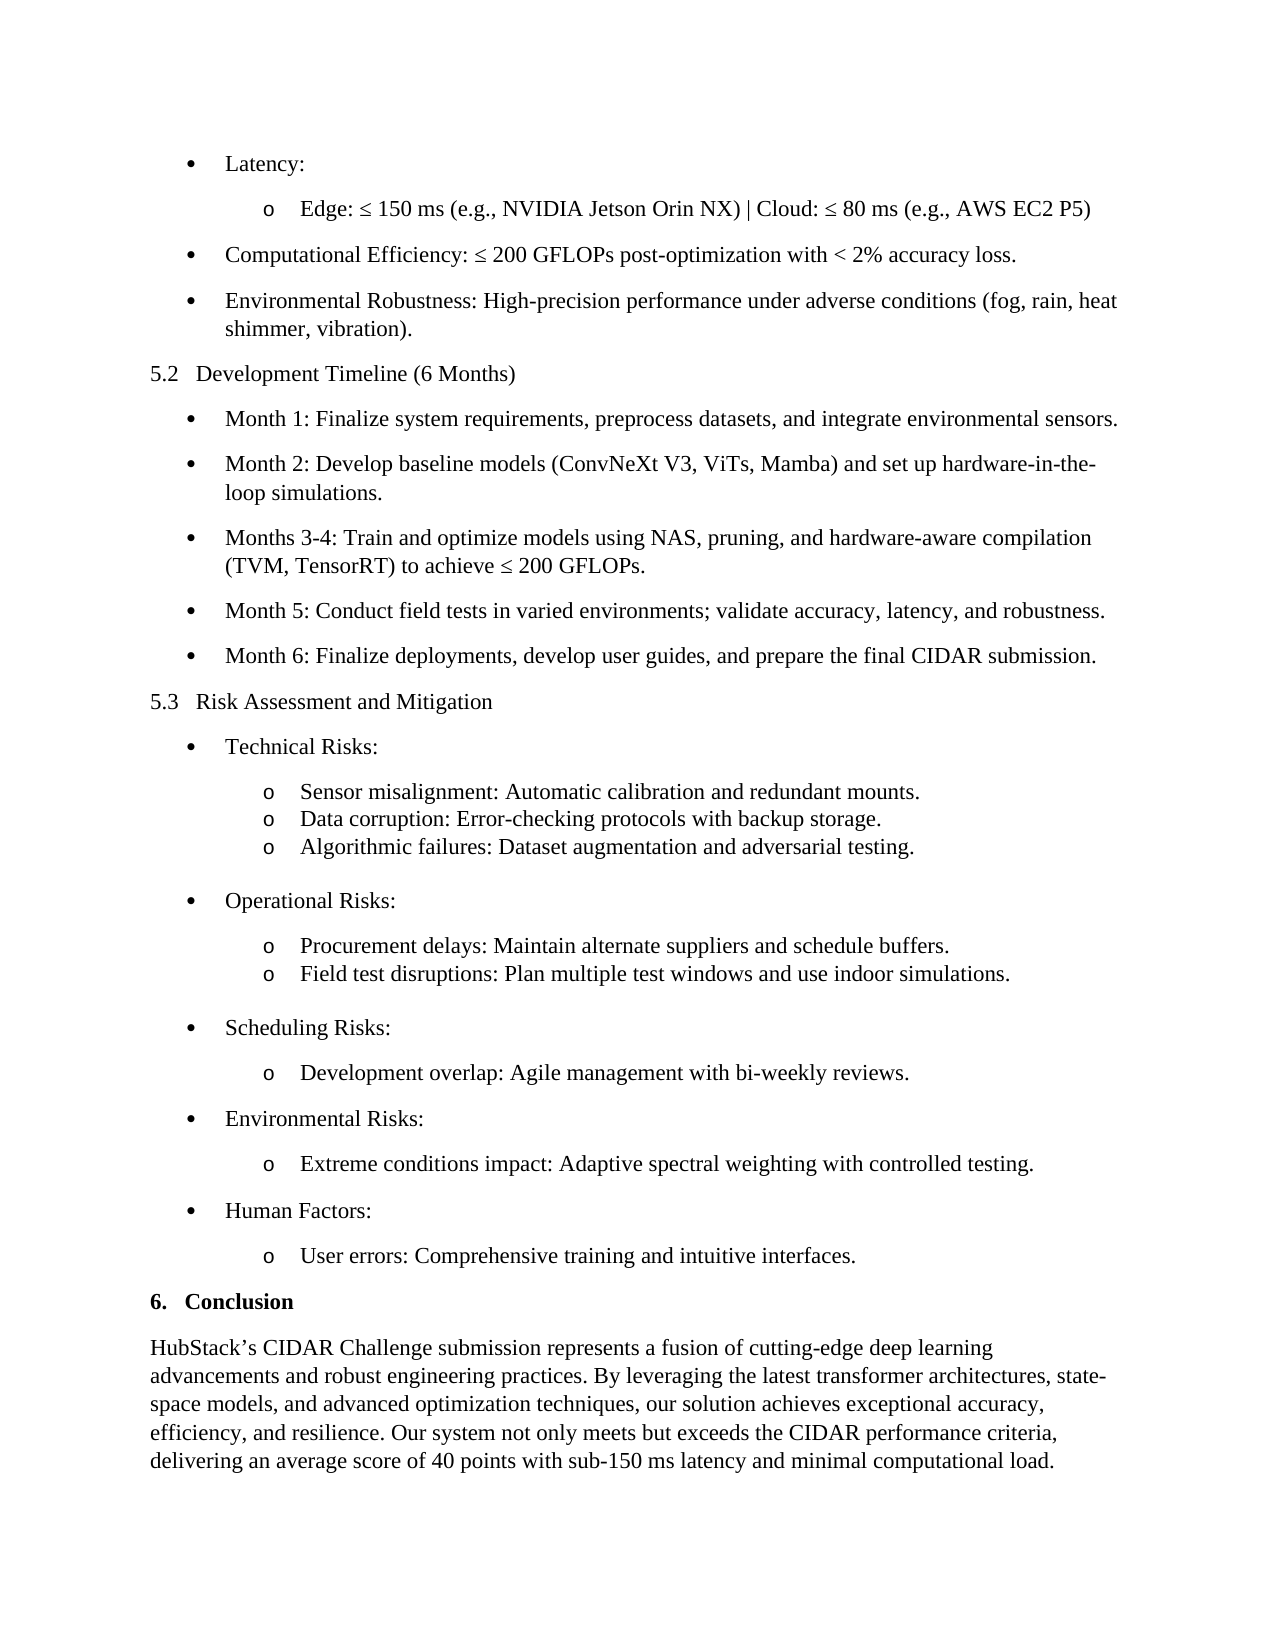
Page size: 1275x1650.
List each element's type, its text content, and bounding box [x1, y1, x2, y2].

list Scheduling Risks: [187, 1014, 1125, 1040]
list Data corruption: Error-checking protocols with backup storage. [262, 806, 1125, 833]
list Extreme conditions impact: Adaptive spectral weighting with controlled testing. [262, 1150, 1125, 1178]
list Field test disruptions: Plan multiple test windows and use indoor simulations. [262, 960, 1125, 987]
list Environmental Robustness: High-precision performance under adverse conditions (fog, rain, heat shimmer, vibration). [187, 287, 1125, 341]
list Month 2: Develop baseline models (ConvNeXt V3, ViTs, Mamba) and set up hardware-in-the-loop simulations. [187, 450, 1125, 505]
list User errors: Comprehensive training and intuitive interfaces. [262, 1242, 1125, 1269]
list Month 6: Finalize deployments, develop user guides, and prepare the final CIDAR submission. [187, 643, 1125, 669]
list Operational Risks: [187, 887, 1125, 913]
list Edge: ≤ 150 ms (e.g., NVIDIA Jetson Orin NX) | Cloud: ≤ 80 ms (e.g., AWS EC2 P5) [262, 195, 1125, 223]
list Procurement delays: Maintain alternate suppliers and schedule buffers. [262, 932, 1125, 960]
list Months 3-4: Train and optimize models using NAS, pruning, and hardware-aware compilation (TVM, TensorRT) to achieve ≤ 200 GFLOPs. [187, 524, 1125, 579]
list Algorithmic failures: Dataset augmentation and adversarial testing. [262, 833, 1125, 861]
list Human Factors: [187, 1197, 1125, 1223]
text 5.3 Risk Assessment and Mitigation [150, 688, 1125, 714]
list Computational Efficiency: ≤ 200 GFLOPs post-optimization with < 2% accuracy loss. [187, 242, 1125, 268]
text 6. Conclusion [150, 1288, 1125, 1315]
list Technical Risks: [187, 733, 1125, 759]
list Sensor misalignment: Automatic calibration and redundant mounts. [262, 778, 1125, 806]
text 5.2 Development Timeline (6 Months) [150, 360, 1125, 387]
list Month 1: Finalize system requirements, preprocess datasets, and integrate environmental sensors. [187, 405, 1125, 432]
list Month 5: Conduct field tests in varied environments; validate accuracy, latency, and robustness. [187, 597, 1125, 624]
list Development overlap: Agile management with bi-weekly reviews. [262, 1059, 1125, 1086]
list Latency: [187, 150, 1125, 176]
list Environmental Risks: [187, 1105, 1125, 1132]
